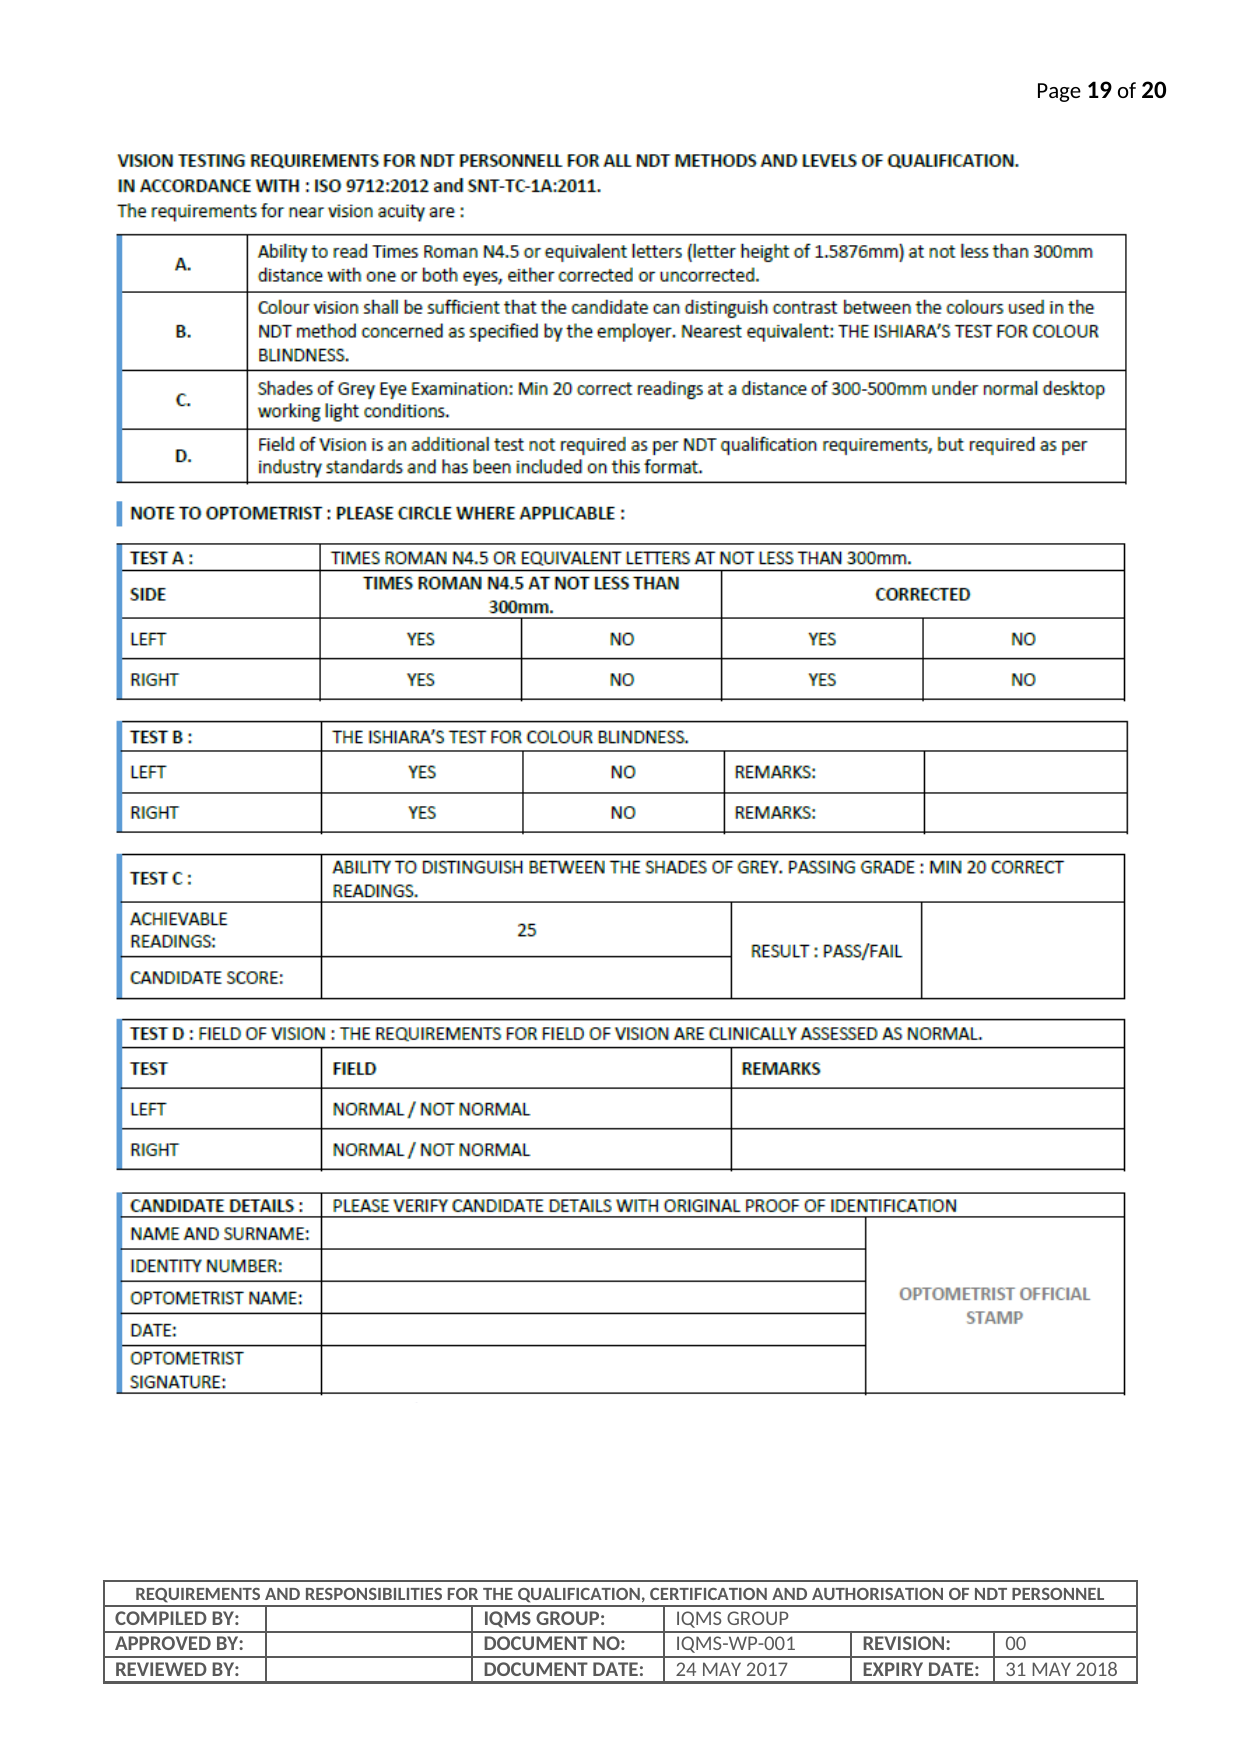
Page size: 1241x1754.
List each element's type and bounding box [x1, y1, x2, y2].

picture [102, 132, 1138, 1403]
